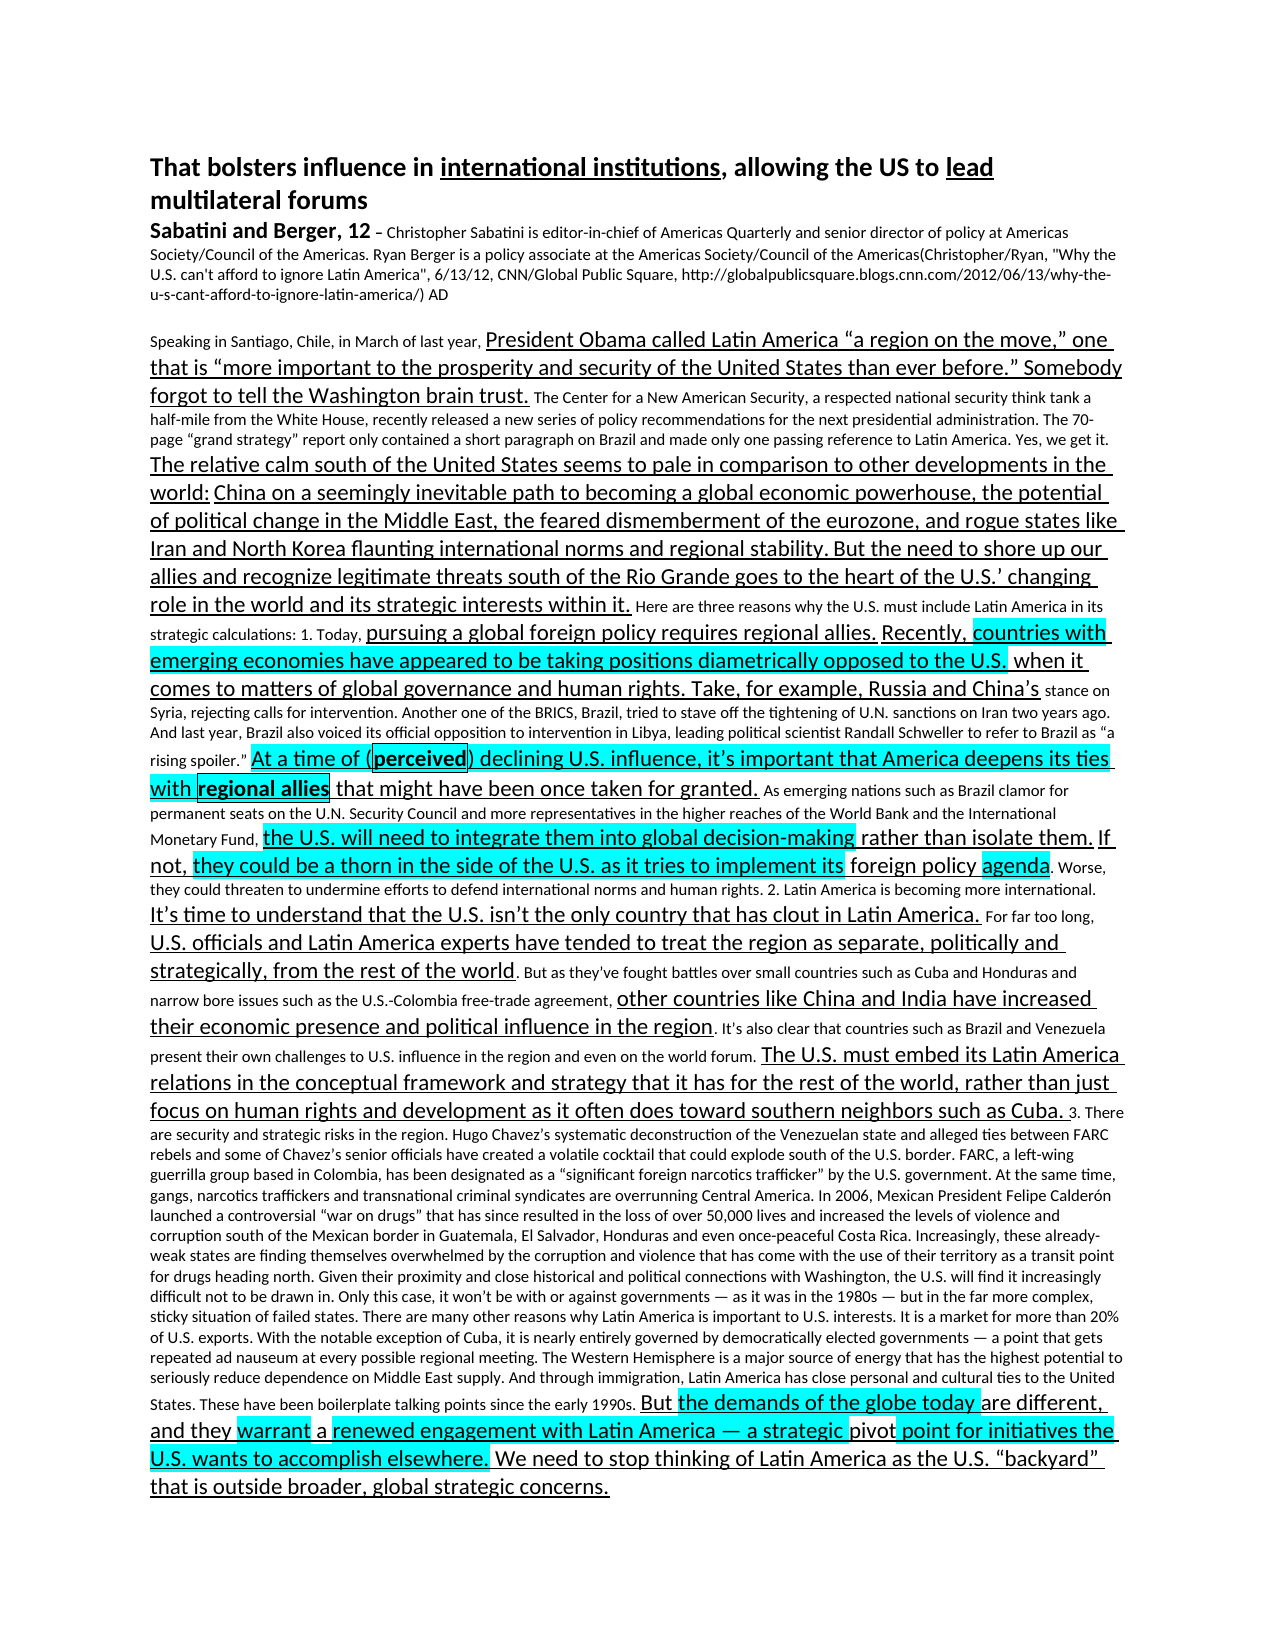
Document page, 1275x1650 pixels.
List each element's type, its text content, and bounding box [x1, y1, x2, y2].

text That bolsters influence in international institutions, allowing the US to lead multilateral forums [150, 150, 1125, 216]
text Speaking in Santiago, Chile, in March of last year, President Obama called Latin America “a region on the move,” one that is “more important to the prosperity and security of the United States than ever before.” Somebody forgot to tell the Washington brain trust. The Center for a New American Security, a respected national security think tank a half-mile from the White House, recently released a new series of policy recommendations for the next presidential administration. The 70-page “grand strategy” report only contained a short paragraph on Brazil and made only one passing reference to Latin America. Yes, we get it. The relative calm south of the United States seems to pale in comparison to other developments in the world: China on a seemingly inevitable path to becoming a global economic powerhouse, the potential of political change in the Middle East, the feared dismemberment of the eurozone, and rogue states like Iran and North Korea flaunting international norms and regional stability. But the need to shore up our allies and recognize legitimate threats south of the Rio Grande goes to the heart of the U.S.’ changing role in the world and its strategic interests within it. Here are three reasons why the U.S. must include Latin America in its strategic calculations: 1. Today, pursuing a global foreign policy requires regional allies. Recently, countries with emerging economies have appeared to be taking positions diametrically opposed to the U.S. when it comes to matters of global governance and human rights. Take, for example, Russia and China’s stance on Syria, rejecting calls for intervention. Another one of the BRICS, Brazil, tried to stave off the tightening of U.N. sanctions on Iran two years ago. And last year, Brazil also voiced its official opposition to intervention in Libya, leading political scientist Randall Schweller to refer to Brazil as “a rising spoiler.” At a time of (perceived) declining U.S. influence, it’s important that America deepens its ties with regional allies that might have been once taken for granted. As emerging nations such as Brazil clamor for permanent seats on the U.N. Security Council and more representatives in the higher reaches of the World Bank and the International Monetary Fund, the U.S. will need to integrate them into global decision-making rather than isolate them. If not, they could be a thorn in the side of the U.S. as it tries to implement its foreign policy agenda. Worse, they could threaten to undermine efforts to defend international norms and human rights. 2. Latin America is becoming more international. It’s time to understand that the U.S. isn’t the only country that has clout in Latin America. For far too long, U.S. officials and Latin America experts have tended to treat the region as separate, politically and strategically, from the rest of the world. But as they’ve fought battles over small countries such as Cuba and Honduras and narrow bore issues such as the U.S.-Colombia free-trade agreement, other countries like China and India have increased their economic presence and political influence in the region. It’s also clear that countries such as Brazil and Venezuela present their own challenges to U.S. influence in the region and even on the world forum. The U.S. must embed its Latin America relations in the conceptual framework and strategy that it has for the rest of the world, rather than just focus on human rights and development as it often does toward southern neighbors such as Cuba. 3. There are security and strategic risks in the region. Hugo Chavez’s systematic deconstruction of the Venezuelan state and alleged ties between FARC rebels and some of Chavez’s senior officials have created a volatile cocktail that could explode south of the U.S. border. FARC, a left-wing guerrilla group based in Colombia, has been designated as a “significant foreign narcotics trafficker” by the U.S. government. At the same time, gangs, narcotics traffickers and transnational criminal syndicates are overrunning Central America. In 2006, Mexican President Felipe Calderón launched a controversial “war on drugs” that has since resulted in the loss of over 50,000 lives and increased the levels of violence and corruption south of the Mexican border in Guatemala, El Salvador, Honduras and even once-peaceful Costa Rica. Increasingly, these already-weak states are finding themselves overwhelmed by the corruption and violence that has come with the use of their territory as a transit point for drugs heading north. Given their proximity and close historical and political connections with Washington, the U.S. will find it increasingly difficult not to be drawn in. Only this case, it won’t be with or against governments — as it was in the 1980s — but in the far more complex, sticky situation of failed states. There are many other reasons why Latin America is important to U.S. interests. It is a market for more than 20% of U.S. exports. With the notable exception of Cuba, it is nearly entirely governed by democratically elected governments — a point that gets repeated ad nauseum at every possible regional meeting. The Western Hemisphere is a major source of energy that has the highest potential to seriously reduce dependence on Middle East supply. And through immigration, Latin America has close personal and cultural ties to the United States. These have been boilerplate talking points since the early 1990s. But the demands of the globe today are different, and they warrant a renewed engagement with Latin America — a strategic pivot point for initiatives the U.S. wants to accomplish elsewhere. We need to stop thinking of Latin America as the U.S. “backyard” that is outside broader, global strategic concerns. [150, 532, 1125, 1500]
text Sabatini and Berger, 12 – Christopher Sabatini is editor-in-chief of Americas Quarterly and senior director of policy at Americas Society/Council of the Americas. Ryan Berger is a policy associate at the Americas Society/Council of the Americas(Christopher/Ryan, "Why the U.S. can't afford to ignore Latin America", 6/13/12, CNN/Global Public Square, http://globalpublicsquare.blogs.cnn.com/2012/06/13/why-the-u-s-cant-afford-to-ignore-latin-america/) AD [150, 216, 1125, 305]
